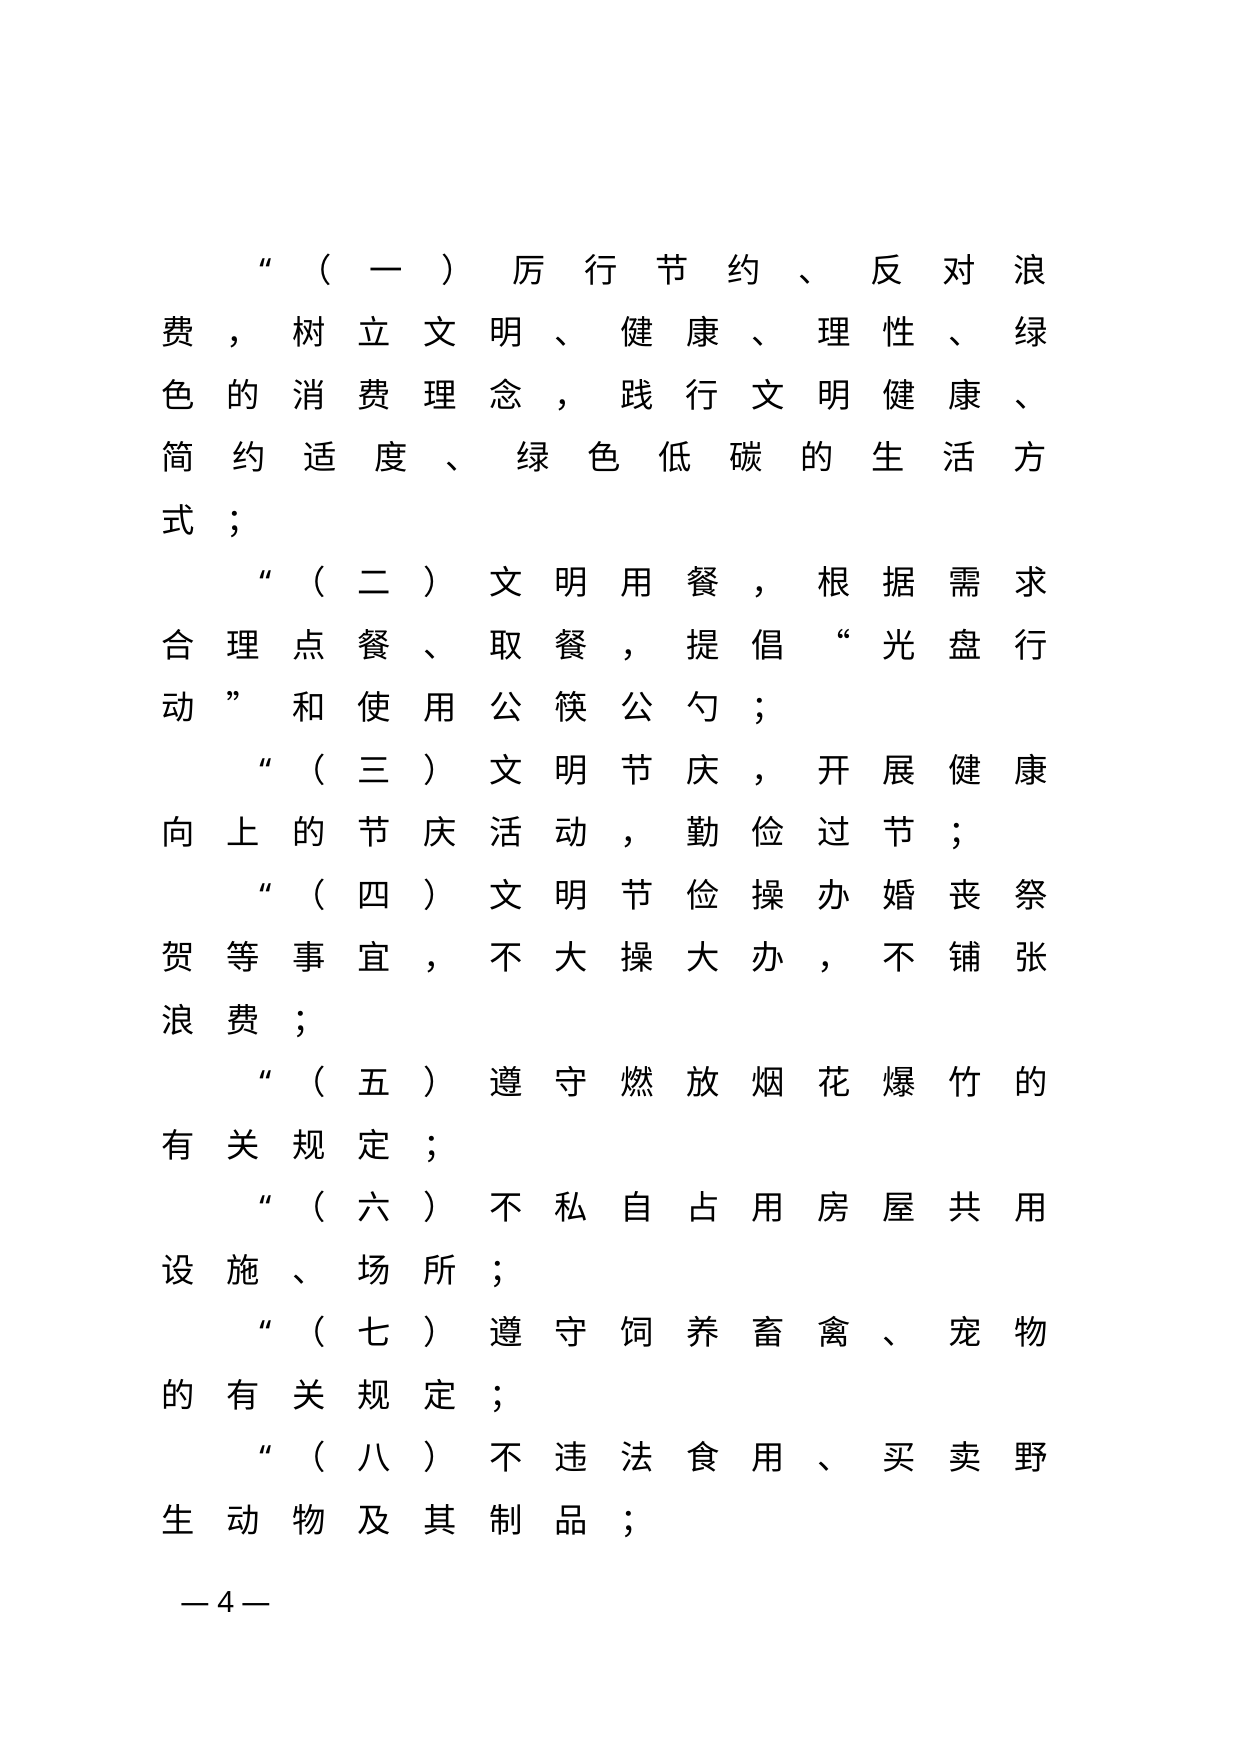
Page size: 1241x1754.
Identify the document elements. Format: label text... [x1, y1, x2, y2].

text “（八）不违法食用、买卖野生动物及其制品； [161, 1424, 1079, 1549]
text “（四）文明节俭操办婚丧祭贺等事宜，不大操大办，不铺张浪费； [161, 861, 1079, 1049]
text “（六）不私自占用房屋共用设施、场所； [161, 1174, 1079, 1299]
text “（七）遵守饲养畜禽、宠物的有关规定； [161, 1299, 1079, 1424]
text “（二）文明用餐，根据需求合理点餐、取餐，提倡“光盘行动”和使用公筷公勺； [161, 549, 1079, 736]
text “（一）厉行节约、反对浪费，树立文明、健康、理性、绿色的消费理念，践行文明健康、简约适度、绿色低碳的生活方式； [161, 236, 1079, 549]
text “（五）遵守燃放烟花爆竹的有关规定； [161, 1049, 1079, 1174]
text “（三）文明节庆，开展健康向上的节庆活动，勤俭过节； [161, 736, 1079, 861]
